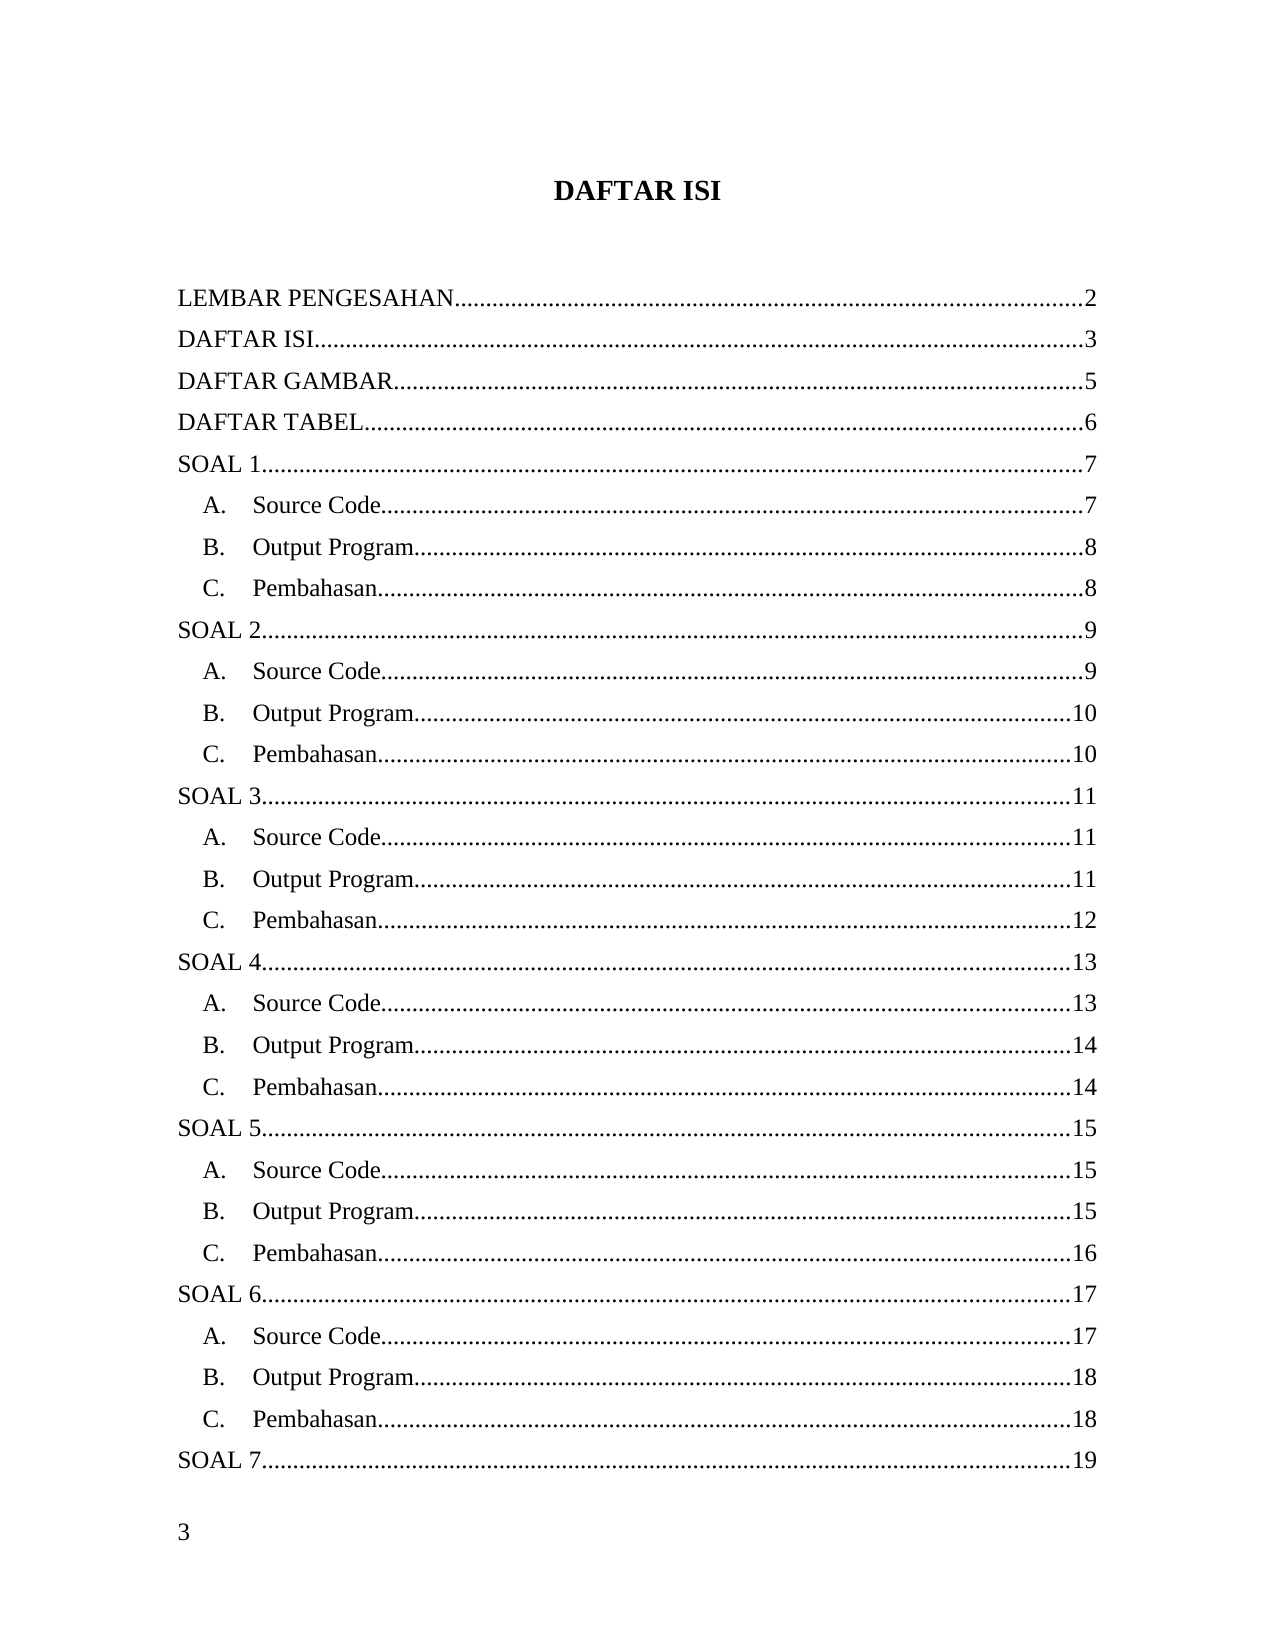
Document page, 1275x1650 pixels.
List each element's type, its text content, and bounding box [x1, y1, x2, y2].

subtitle DAFTAR ISI [177, 173, 1098, 206]
